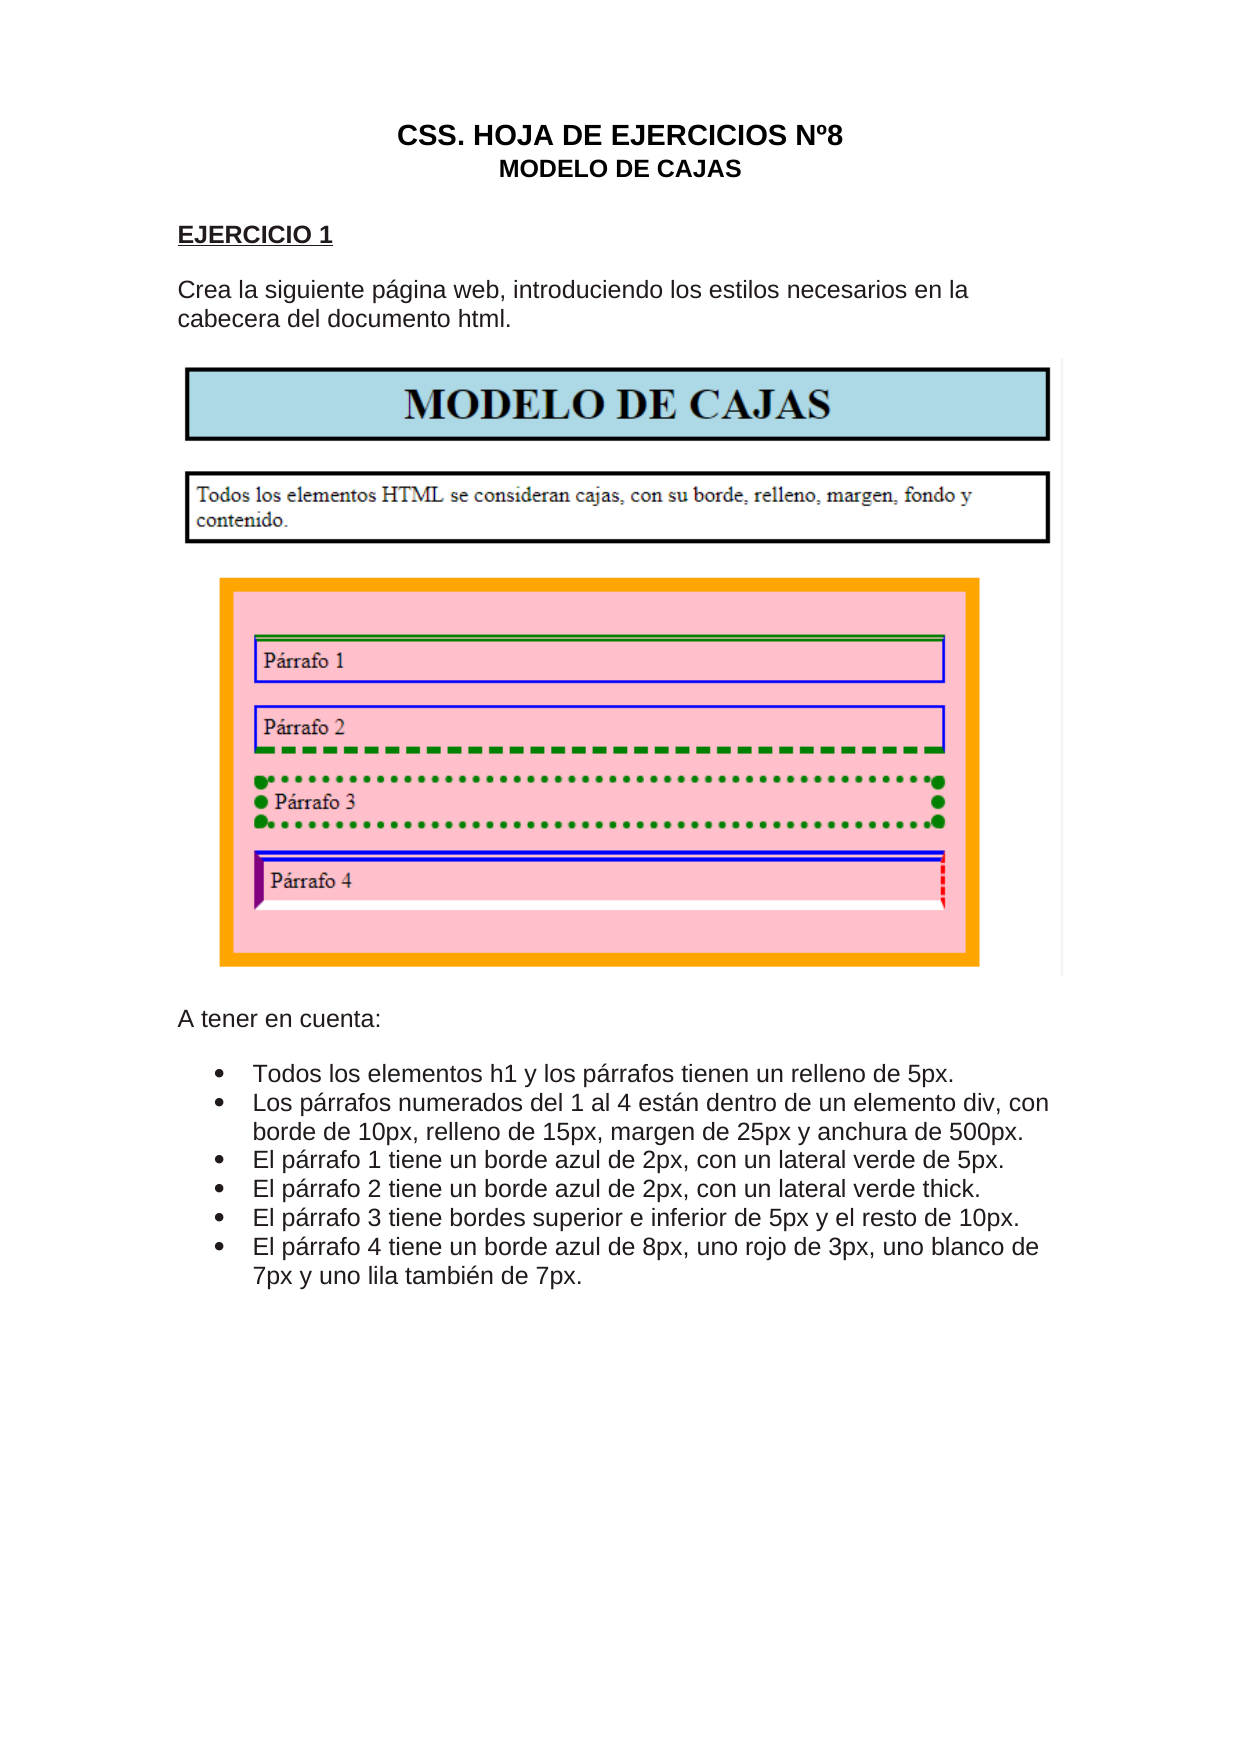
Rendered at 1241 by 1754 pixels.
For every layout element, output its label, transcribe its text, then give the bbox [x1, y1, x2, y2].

text EJERCICIO 1 [177, 220, 1063, 249]
list El párrafo 3 tiene bordes superior e inferior de 5px y el resto de 10px. [215, 1203, 1063, 1232]
list El párrafo 2 tiene un borde azul de 2px, con un lateral verde thick. [215, 1174, 1063, 1203]
list El párrafo 4 tiene un borde azul de 8px, uno rojo de 3px, uno blanco de 7px y uno lila también de 7px. [215, 1232, 1063, 1289]
text Crea la siguiente página web, introduciendo los estilos necesarios en la cabecera del documento html. [177, 275, 1063, 332]
list Todos los elementos h1 y los párrafos tienen un relleno de 5px. [215, 1059, 1063, 1088]
text A tener en cuenta: [177, 1004, 1063, 1032]
list Los párrafos numerados del 1 al 4 están dentro de un elemento div, con borde de 10px, relleno de 15px, margen de 25px y anchura de 500px. [215, 1088, 1063, 1145]
text CSS. HOJA DE EJERCICIOS Nº8 [177, 118, 1063, 152]
text MODELO DE CAJAS [177, 154, 1063, 183]
list El párrafo 1 tiene un borde azul de 2px, con un lateral verde de 5px. [215, 1145, 1063, 1174]
picture [177, 358, 1064, 978]
